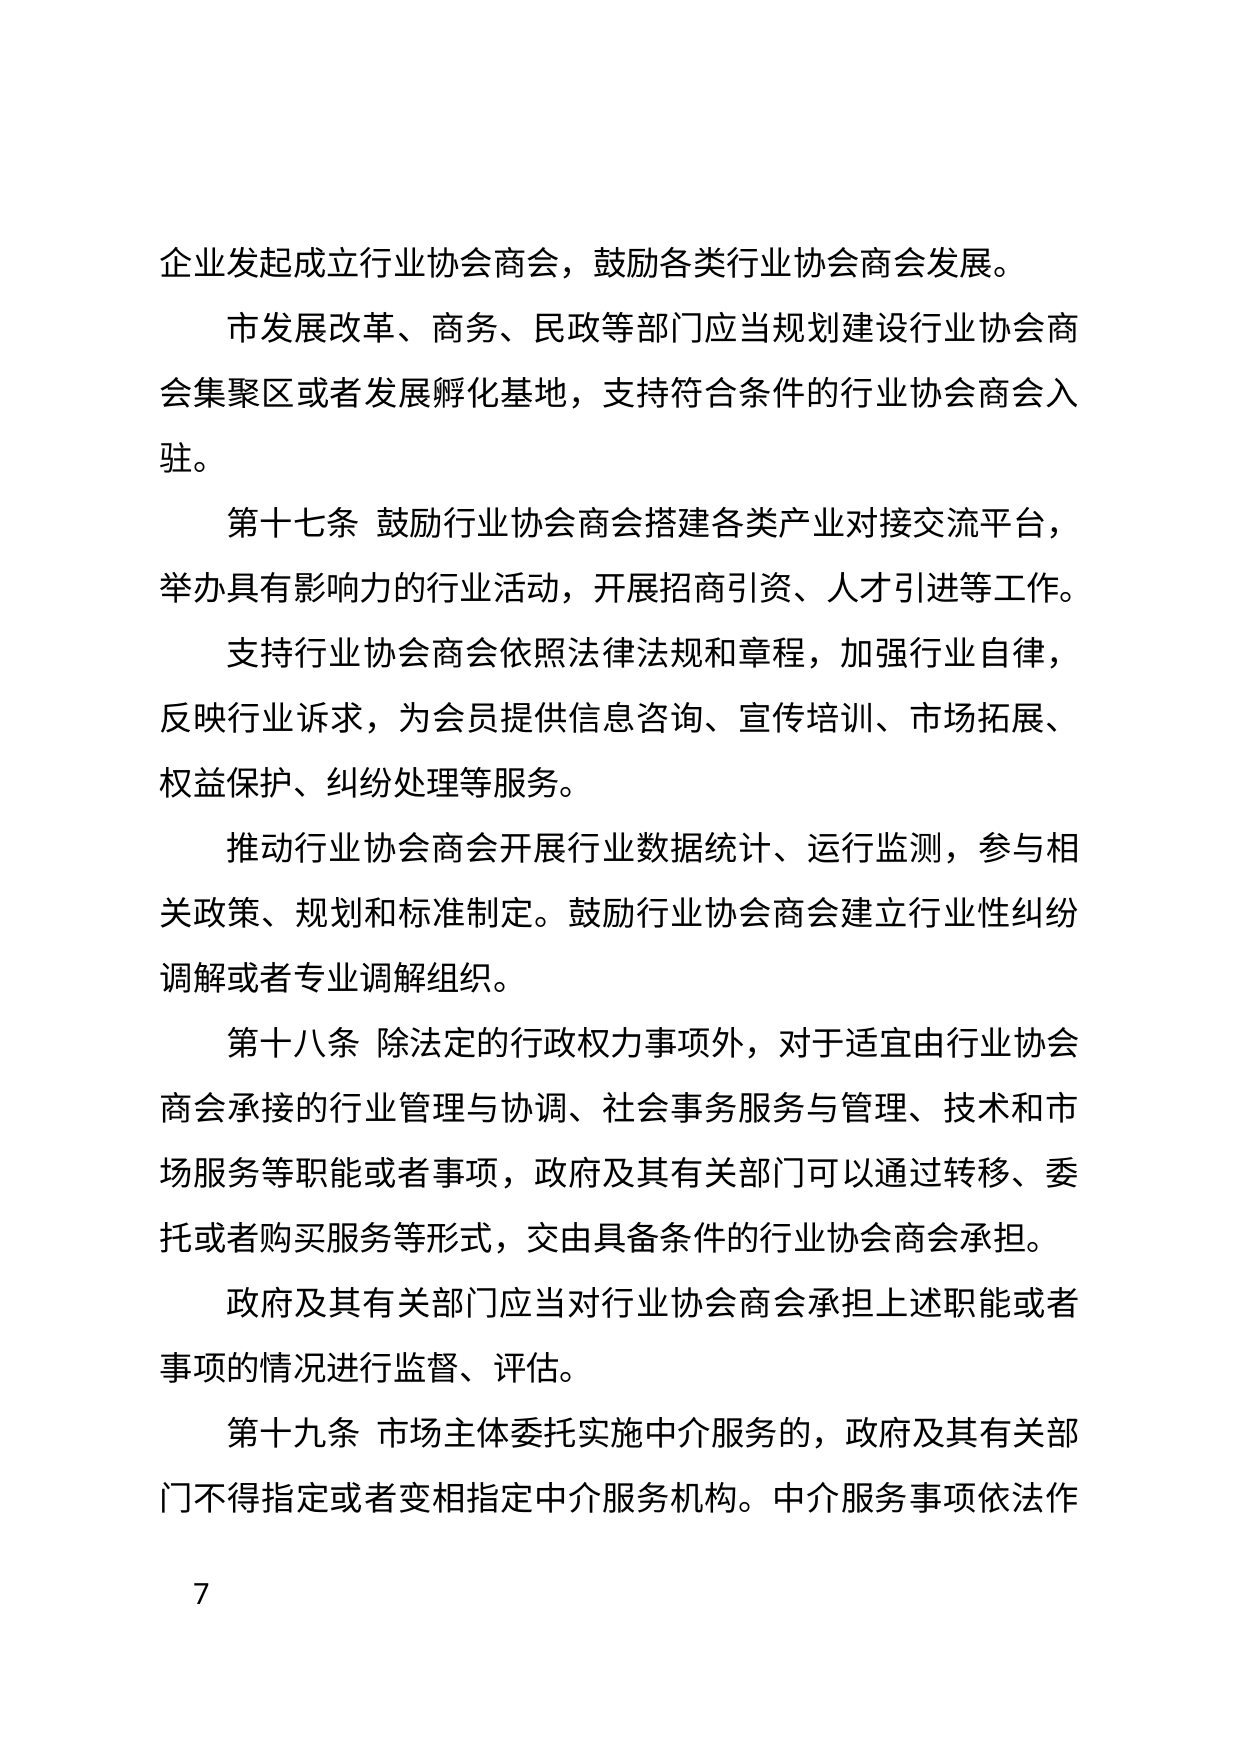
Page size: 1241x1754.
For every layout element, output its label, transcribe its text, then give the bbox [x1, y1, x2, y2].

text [159, 1398, 1081, 1528]
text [159, 228, 1081, 293]
text 第十七条 鼓励行业协会商会搭建各类产业对接交流平台，举办具有影响力的行业活动，开展招商引资、人才引进等工作。 [159, 488, 1081, 618]
text 市发展改革、商务、民政等部门应当规划建设行业协会商会集聚区或者发展孵化基地，支持符合条件的行业协会商会入驻。 [159, 293, 1081, 488]
text 政府及其有关部门应当对行业协会商会承担上述职能或者事项的情况进行监督、评估。 [159, 1268, 1081, 1398]
text 第十八条 除法定的行政权力事项外，对于适宜由行业协会商会承接的行业管理与协调、社会事务服务与管理、技术和市场服务等职能或者事项，政府及其有关部门可以通过转移、委托或者购买服务等形式，交由具备条件的行业协会商会承担。 [159, 1008, 1081, 1268]
text 推动行业协会商会开展行业数据统计、运行监测，参与相关政策、规划和标准制定。鼓励行业协会商会建立行业性纠纷调解或者专业调解组织。 [159, 813, 1081, 1008]
text 支持行业协会商会依照法律法规和章程，加强行业自律，反映行业诉求，为会员提供信息咨询、宣传培训、市场拓展、权益保护、纠纷处理等服务。 [159, 618, 1081, 813]
